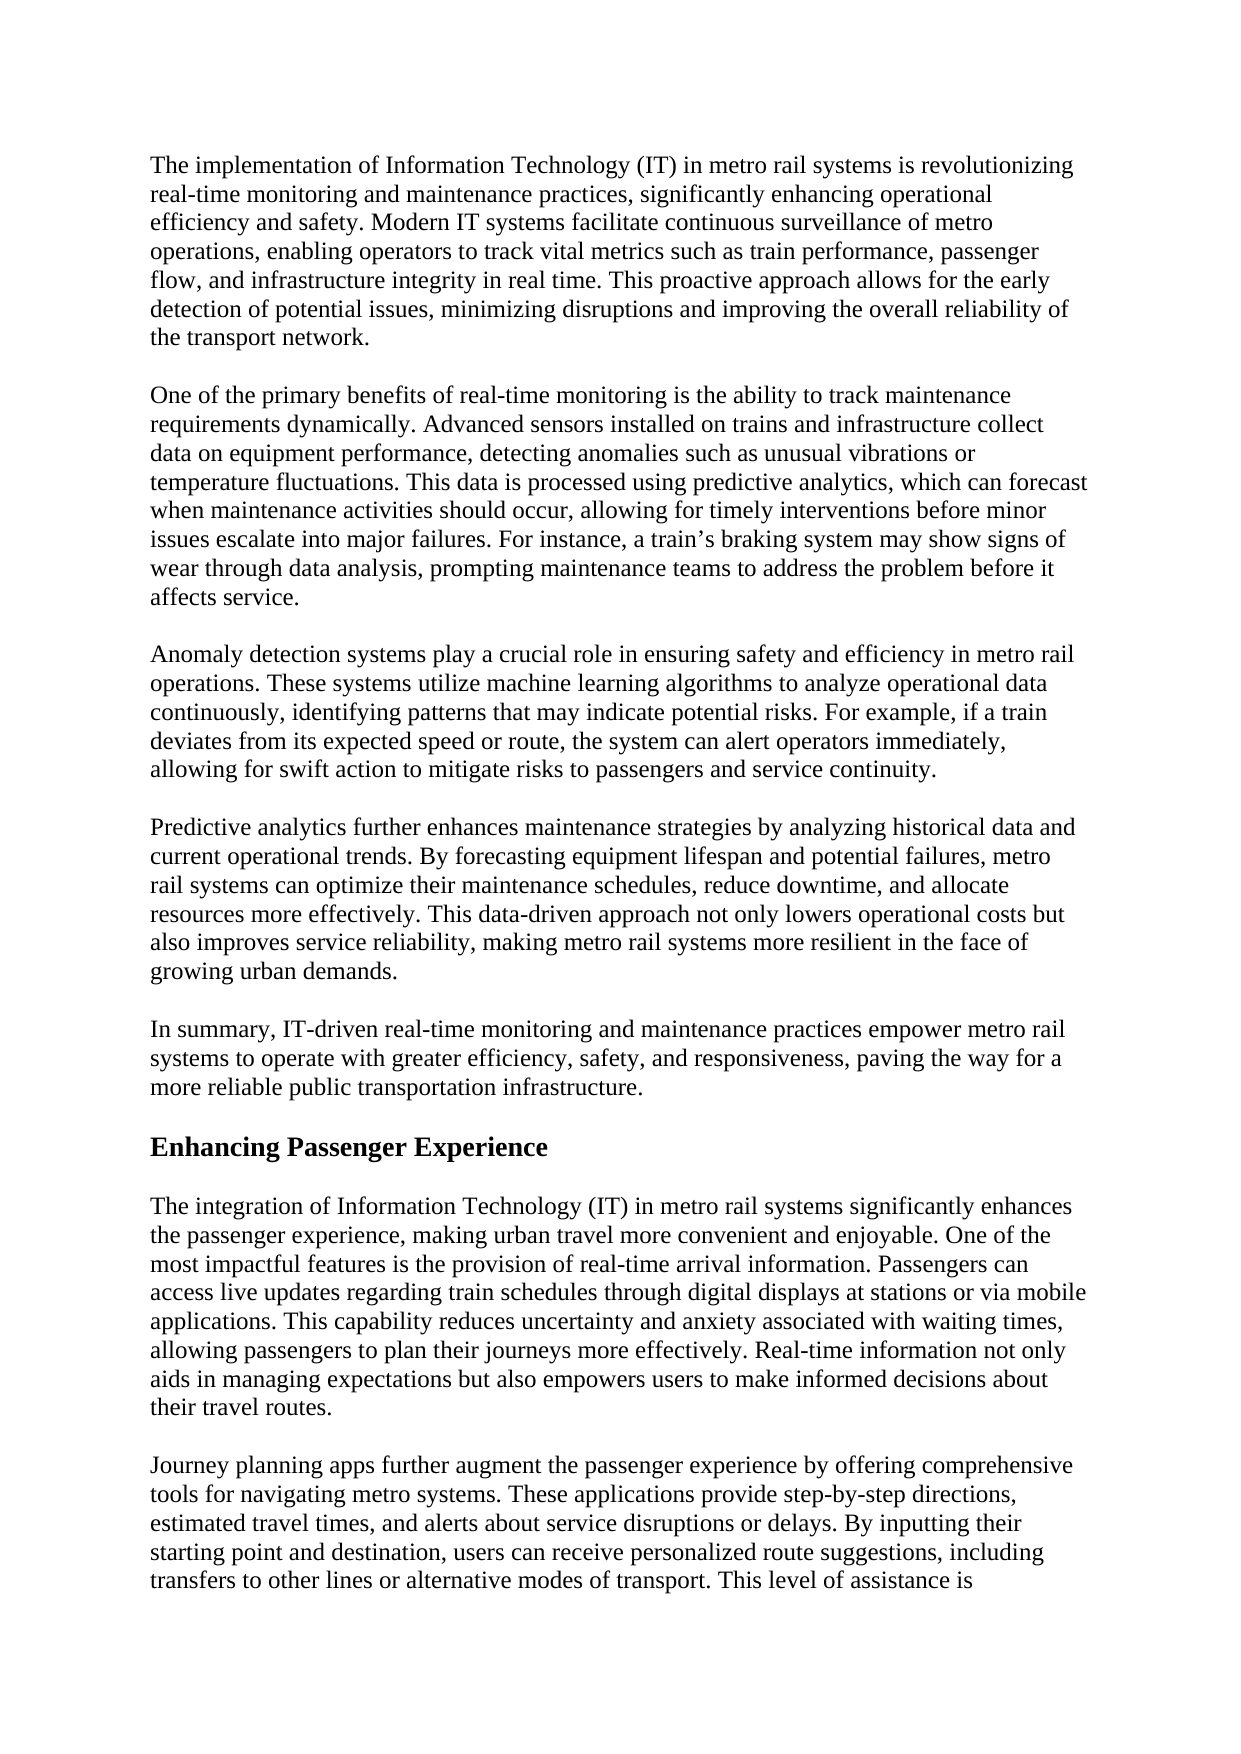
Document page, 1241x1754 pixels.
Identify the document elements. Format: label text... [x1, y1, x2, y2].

text Anomaly detection systems play a crucial role in ensuring safety and efficiency in metro rail operations. These systems utilize machine learning algorithms to analyze operational data continuously, identifying patterns that may indicate potential risks. For example, if a train deviates from its expected speed or route, the system can alert operators immediately, allowing for swift action to mitigate risks to passengers and service continuity. [150, 639, 1090, 783]
text Predictive analytics further enhances maintenance strategies by analyzing historical data and current operational trends. By forecasting equipment lifespan and potential failures, metro rail systems can optimize their maintenance schedules, reduce downtime, and allocate resources more effectively. This data-driven approach not only lowers operational costs but also improves service reliability, making metro rail systems more resilient in the face of growing urban demands. [150, 812, 1090, 985]
text Enhancing Passenger Experience [150, 1129, 1090, 1162]
text The implementation of Information Technology (IT) in metro rail systems is revolutionizing real-time monitoring and maintenance practices, significantly enhancing operational efficiency and safety. Modern IT systems facilitate continuous surveillance of metro operations, enabling operators to track vital metrics such as train performance, passenger flow, and infrastructure integrity in real time. This proactive approach allows for the early detection of potential issues, minimizing disruptions and improving the overall reliability of the transport network. [150, 150, 1090, 351]
text In summary, IT-driven real-time monitoring and maintenance practices empower metro rail systems to operate with greater efficiency, safety, and responsiveness, paving the way for a more reliable public transportation infrastructure. [150, 1014, 1090, 1100]
text One of the primary benefits of real-time monitoring is the ability to track maintenance requirements dynamically. Advanced sensors installed on trains and infrastructure collect data on equipment performance, detecting anomalies such as unusual vibrations or temperature fluctuations. This data is processed using predictive analytics, which can forecast when maintenance activities should occur, allowing for timely interventions before minor issues escalate into major failures. For instance, a train’s braking system may show signs of wear through data analysis, prompting maintenance teams to address the problem before it affects service. [150, 380, 1090, 610]
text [150, 1450, 1090, 1594]
text The integration of Information Technology (IT) in metro rail systems significantly enhances the passenger experience, making urban travel more convenient and enjoyable. One of the most impactful features is the provision of real-time arrival information. Passengers can access live updates regarding train schedules through digital displays at stations or via mobile applications. This capability reduces uncertainty and anxiety associated with waiting times, allowing passengers to plan their journeys more effectively. Real-time information not only aids in managing expectations but also empowers users to make informed decisions about their travel routes. [150, 1191, 1090, 1421]
